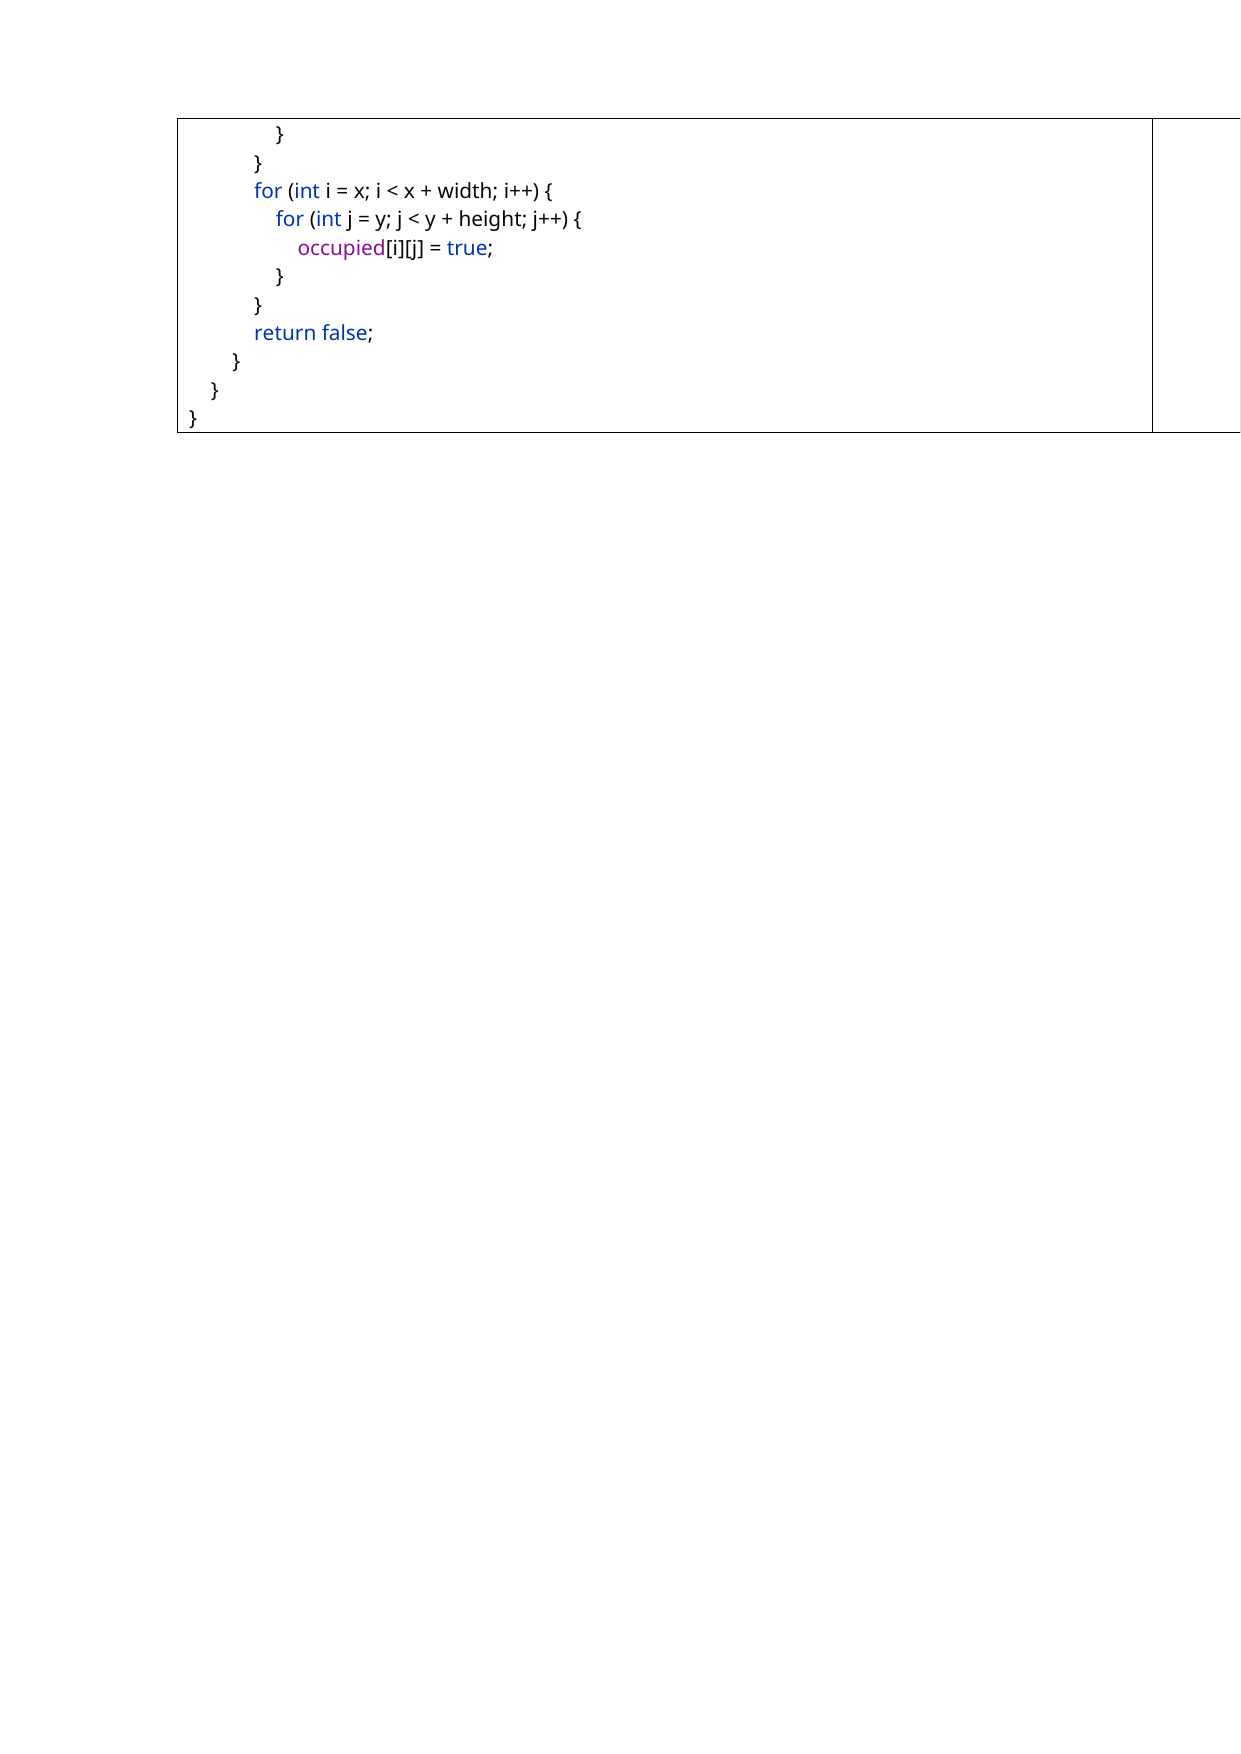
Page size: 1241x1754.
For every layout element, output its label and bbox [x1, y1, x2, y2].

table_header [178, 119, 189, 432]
table_header [1153, 119, 1240, 432]
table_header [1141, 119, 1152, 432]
